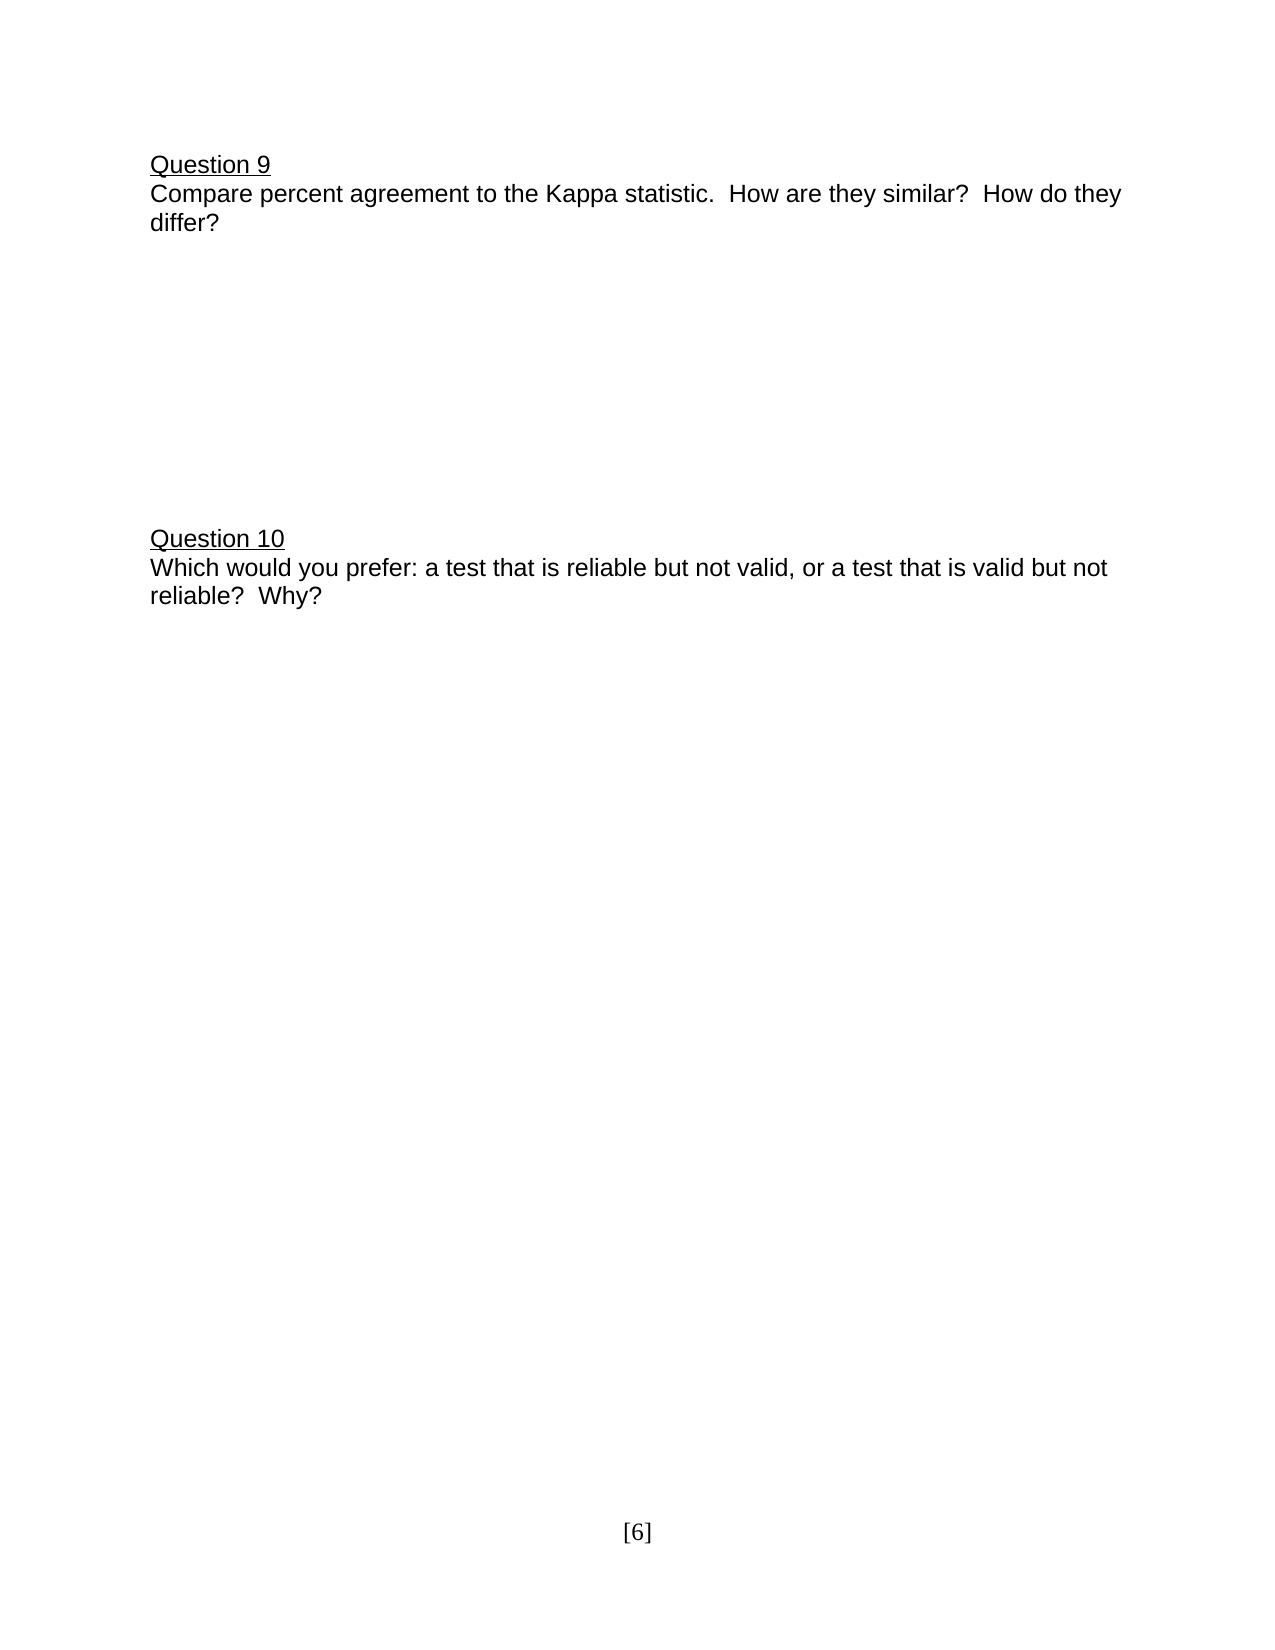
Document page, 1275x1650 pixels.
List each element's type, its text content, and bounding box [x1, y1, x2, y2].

text Compare percent agreement to the Kappa statistic. How are they similar? How do they differ? [150, 179, 1125, 236]
text Question 10 [150, 524, 1125, 552]
text Question 9 [150, 150, 1125, 179]
text Which would you prefer: a test that is reliable but not valid, or a test that is valid but not reliable? Why? [150, 552, 1125, 610]
